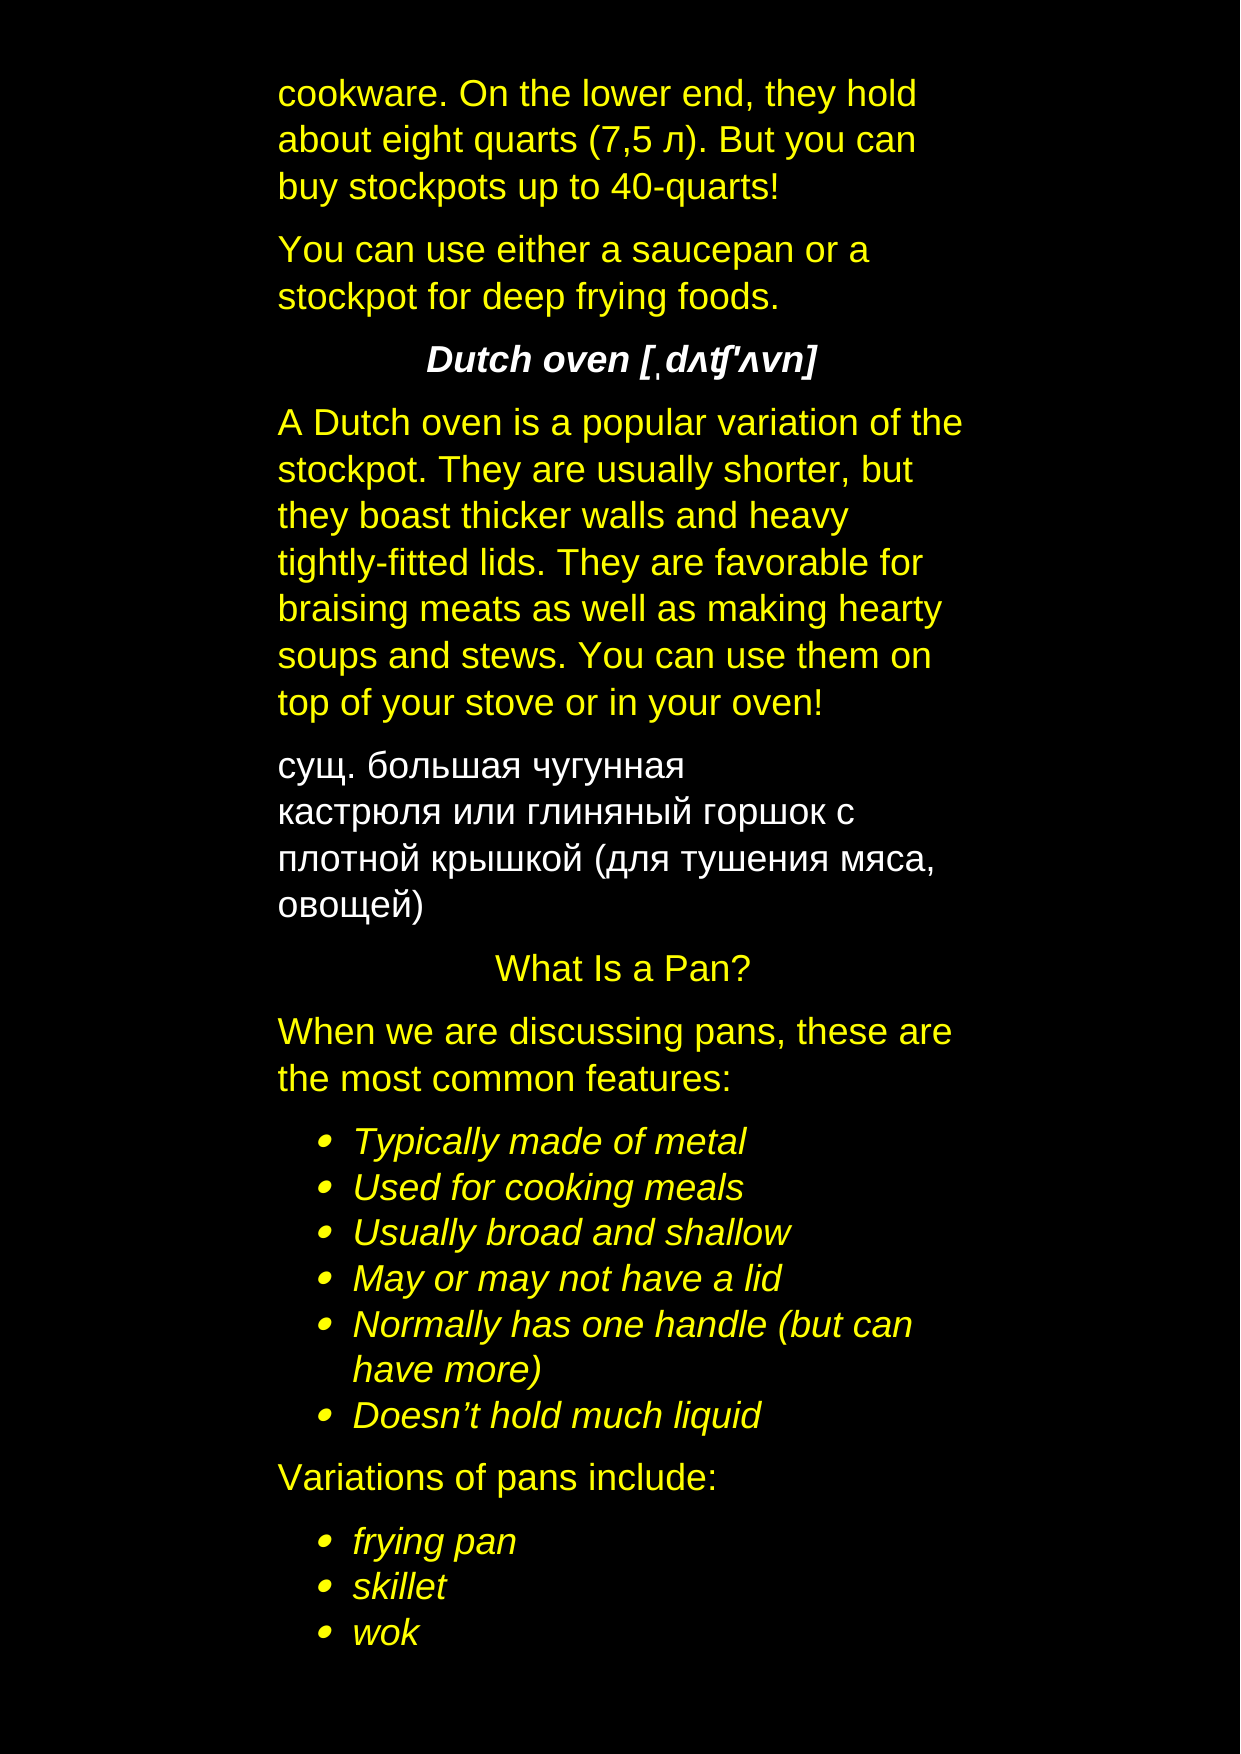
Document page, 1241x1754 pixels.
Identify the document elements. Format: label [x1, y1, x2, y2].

table_header [270, 62, 976, 1682]
